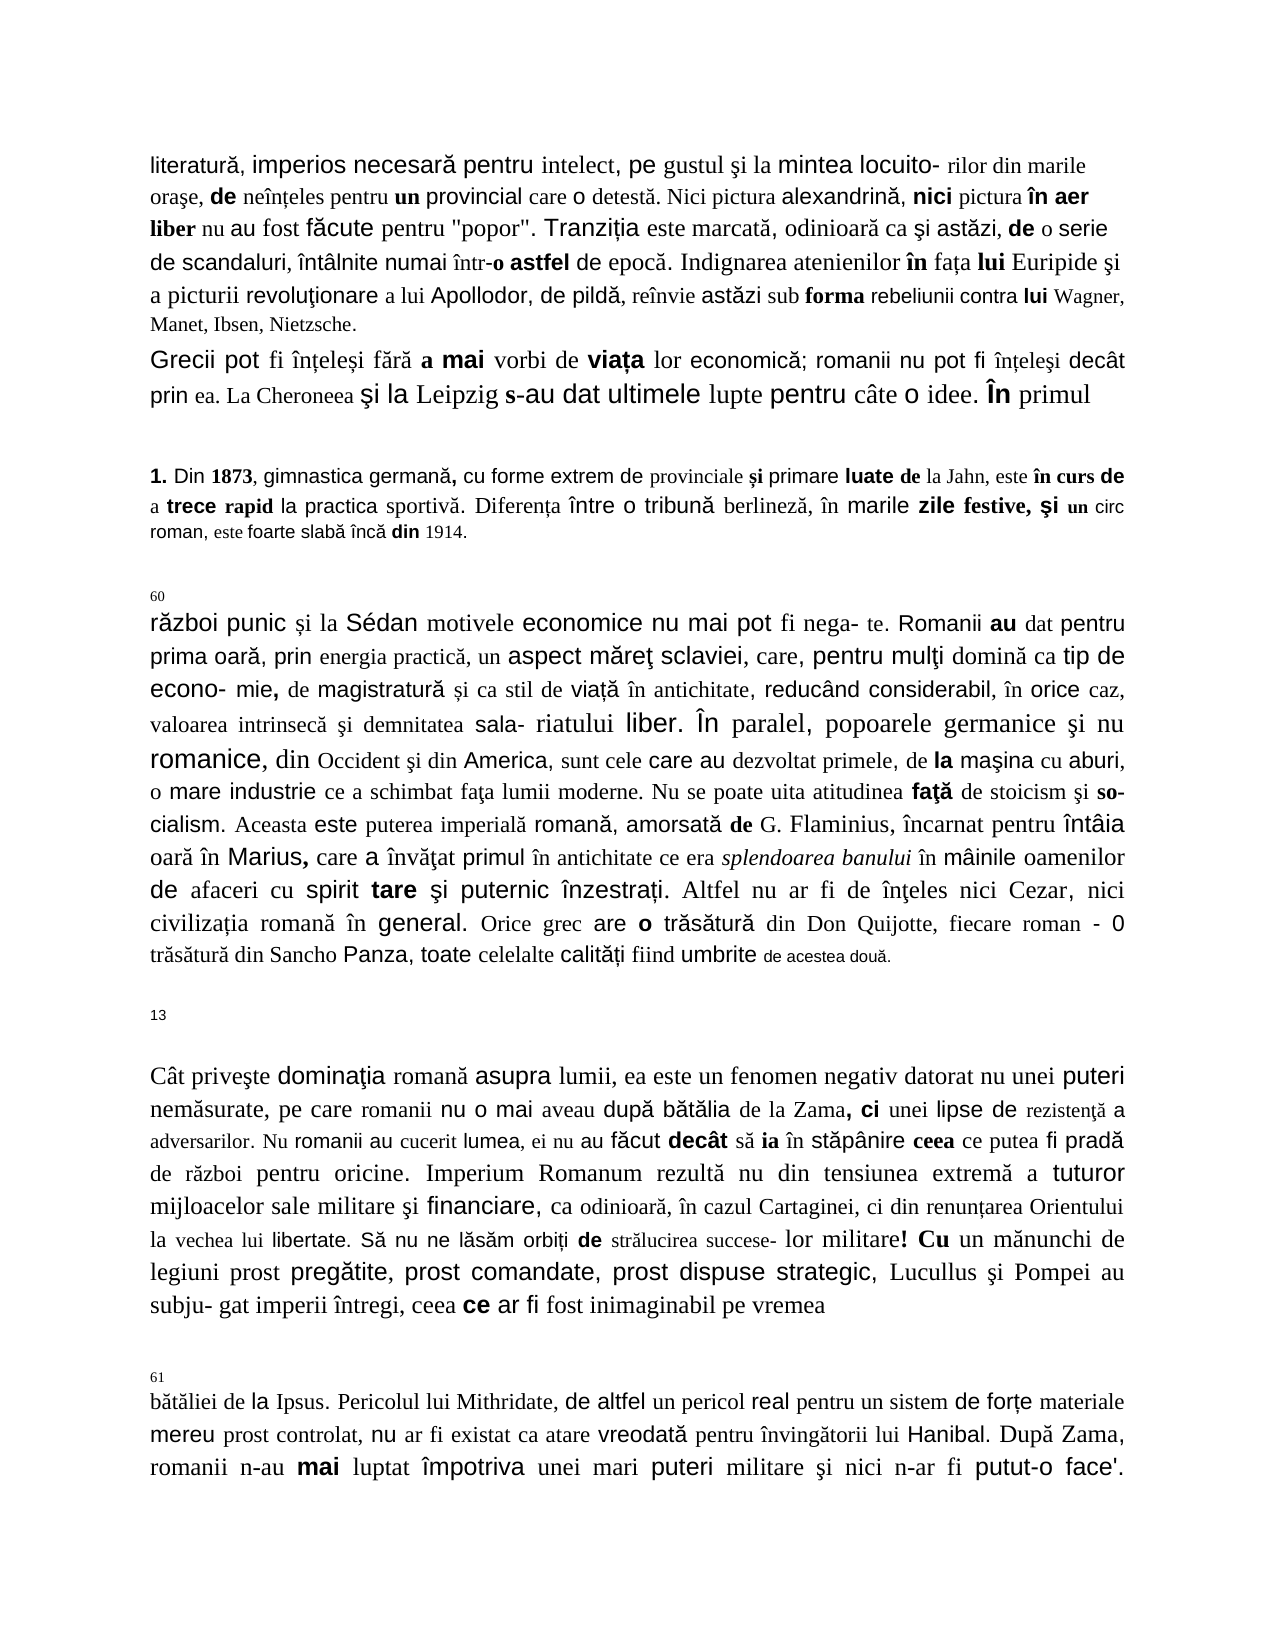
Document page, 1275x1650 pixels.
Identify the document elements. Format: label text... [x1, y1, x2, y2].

text război punic și la Sédan motivele economice nu mai pot fi nega- te. Romanii au dat pentru prima oară, prin energia practică, un aspect măreţ sclaviei, care, pentru mulţi domină ca tip de econo- mie, de magistratură și ca stil de viață în antichitate, reducând considerabil, în orice caz, valoarea intrinsecă şi demnitatea sala- riatului liber. În paralel, popoarele germanice şi nu romanice, din Occident şi din America, sunt cele care au dezvoltat primele, de la maşina cu aburi, o mare industrie ce a schimbat faţa lumii moderne. Nu se poate uita atitudinea faţă de stoicism şi so- cialism. Aceasta este puterea imperială romană, amorsată de G. Flaminius, încarnat pentru întâia oară în Marius, care a învăţat primul în antichitate ce era splendoarea banului în mâinile oamenilor de afaceri cu spirit tare şi puternic înzestrați. Altfel nu ar fi de înţeles nici Cezar, nici civilizația romană în general. Orice grec are o trăsătură din Don Quijotte, fiecare roman - 0 trăsătură din Sancho Panza, toate celelalte calități fiind umbrite de acestea două. [150, 607, 1125, 967]
text 61 [150, 1369, 1125, 1386]
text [150, 150, 1125, 336]
text 1. Din 1873, gimnastica germană, cu forme extrem de provinciale și primare luate de la Jahn, este în curs de a trece rapid la practica sportivă. Diferența între o tribună berlineză, în marile zile festive, şi un circ roman, este foarte slabă încă din 1914. [150, 464, 1125, 543]
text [150, 1388, 1125, 1481]
text Cât priveşte dominaţia romană asupra lumii, ea este un fenomen negativ datorat nu unei puteri nemăsurate, pe care romanii nu o mai aveau după bătălia de la Zama, ci unei lipse de rezistenţă a adversarilor. Nu romanii au cucerit lumea, ei nu au făcut decât să ia în stăpânire ceea ce putea fi pradă de război pentru oricine. Imperium Romanum rezultă nu din tensiunea extremă a tuturor mijloacelor sale militare şi financiare, ca odinioară, în cazul Cartaginei, ci din renunțarea Orientului la vechea lui libertate. Să nu ne lăsăm orbiți de strălucirea succese- lor militare! Cu un mănunchi de legiuni prost pregătite, prost comandate, prost dispuse strategic, Lucullus şi Pompei au subju- gat imperii întregi, ceea ce ar fi fost inimaginabil pe vremea [150, 1061, 1125, 1319]
text 60 [150, 588, 1125, 605]
text 13 [150, 1007, 1125, 1024]
text Grecii pot fi înțeleși fără a mai vorbi de viața lor economică; romanii nu pot fi înțeleşi decât prin ea. La Cheroneea şi la Leipzig s-au dat ultimele lupte pentru câte o idee. În primul [150, 345, 1125, 409]
